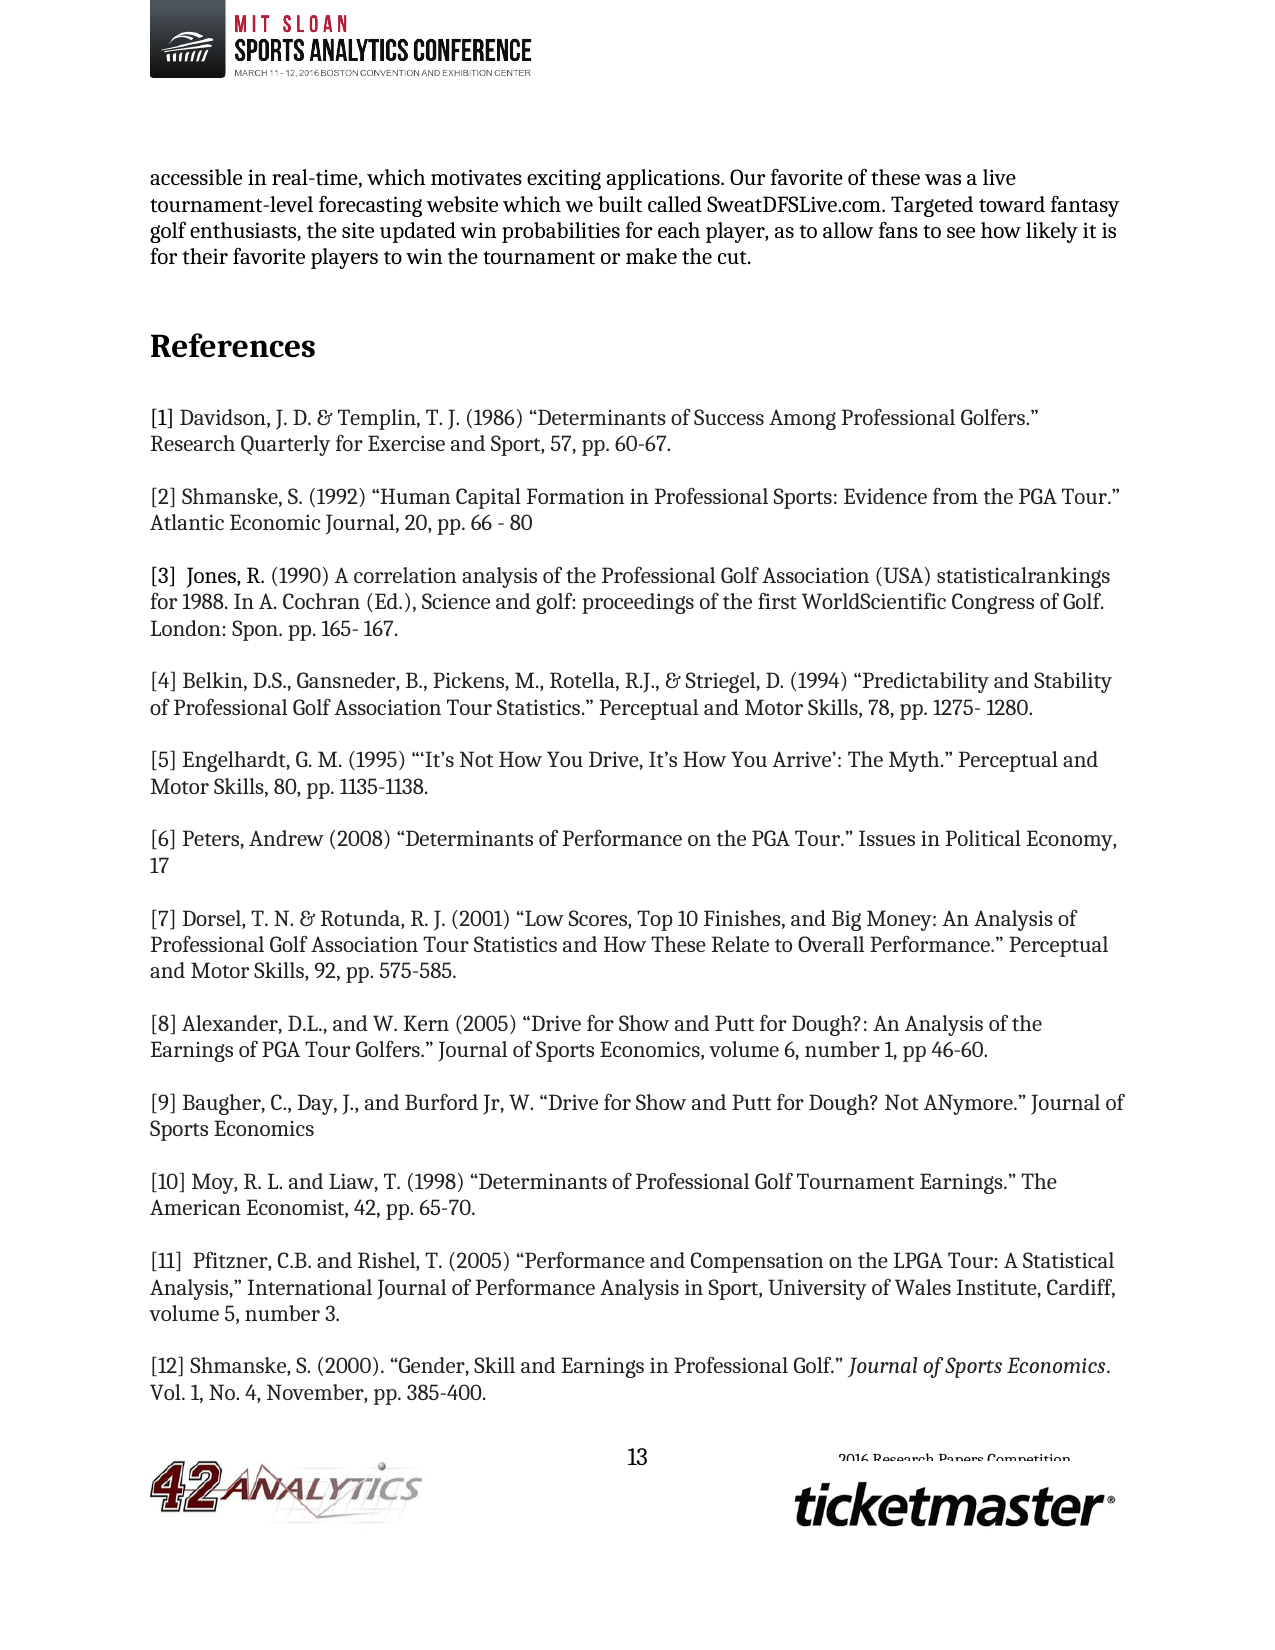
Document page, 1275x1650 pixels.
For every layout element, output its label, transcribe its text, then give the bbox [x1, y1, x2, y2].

text [10] Moy, R. L. and Liaw, T. (1998) “Determinants of Professional Golf Tournament Earnings.” The American Economist, 42, pp. 65-70. [150, 1169, 1125, 1222]
text [9] Baugher, C., Day, J., and Burford Jr, W. “Drive for Show and Putt for Dough? Not ANymore.” Journal of Sports Economics [150, 1090, 1125, 1142]
text [3] Jones, R. (1990) A correlation analysis of the Professional Golf Association (USA) statisticalrankings for 1988. In A. Cochran (Ed.), Science and golf: proceedings of the first WorldScientific Congress of Golf. London: Spon. pp. 165- 167. [150, 563, 1125, 642]
text [11] Pfitzner, C.B. and Rishel, T. (2005) “Performance and Compensation on the LPGA Tour: A Statistical Analysis,” International Journal of Performance Analysis in Sport, University of Wales Institute, Cardiff, volume 5, number 3. [150, 1248, 1125, 1327]
picture [131, 1442, 433, 1537]
text [7] Dorsel, T. N. & Rotunda, R. J. (2001) “Low Scores, Top 10 Finishes, and Big Money: An Analysis of Professional Golf Association Tour Statistics and How These Relate to Overall Performance.” Perceptual and Motor Skills, 92, pp. 575-585. [150, 905, 1125, 984]
text [12] Shmanske, S. (2000). “Gender, Skill and Earnings in Professional Golf.” Journal of Sports Economics. Vol. 1, No. 4, November, pp. 385-400. [150, 1353, 1125, 1406]
picture [150, 0, 534, 86]
text [6] Peters, Andrew (2008) “Determinants of Performance on the PGA Tour.” Issues in Political Economy, 17 [150, 826, 1125, 879]
text [5] Engelhardt, G. M. (1995) “‘It’s Not How You Drive, It’s How You Arrive’: The Myth.” Perceptual and Motor Skills, 80, pp. 1135-1138. [150, 747, 1125, 800]
text References [150, 328, 1125, 366]
text [2] Shmanske, S. (1992) “Human Capital Formation in Professional Sports: Evidence from the PGA Tour.” Atlantic Economic Journal, 20, pp. 66 - 80 [150, 484, 1125, 536]
text [8] Alexander, D.L., and W. Kern (2005) “Drive for Show and Putt for Dough?: An Analysis of the Earnings of PGA Tour Golfers.” Journal of Sports Economics, volume 6, number 1, pp 46-60. [150, 1011, 1125, 1063]
text [4] Belkin, D.S., Gansneder, B., Pickens, M., Rotella, R.J., & Striegel, D. (1994) “Predictability and Stability of Professional Golf Association Tour Statistics.” Perceptual and Motor Skills, 78, pp. 1275- 1280. [150, 668, 1125, 721]
picture [782, 1461, 1127, 1547]
text [1] Davidson, J. D. & Templin, T. J. (1986) “Determinants of Success Among Professional Golfers.” Research Quarterly for Exercise and Sport, 57, pp. 60-67. [150, 404, 1125, 457]
